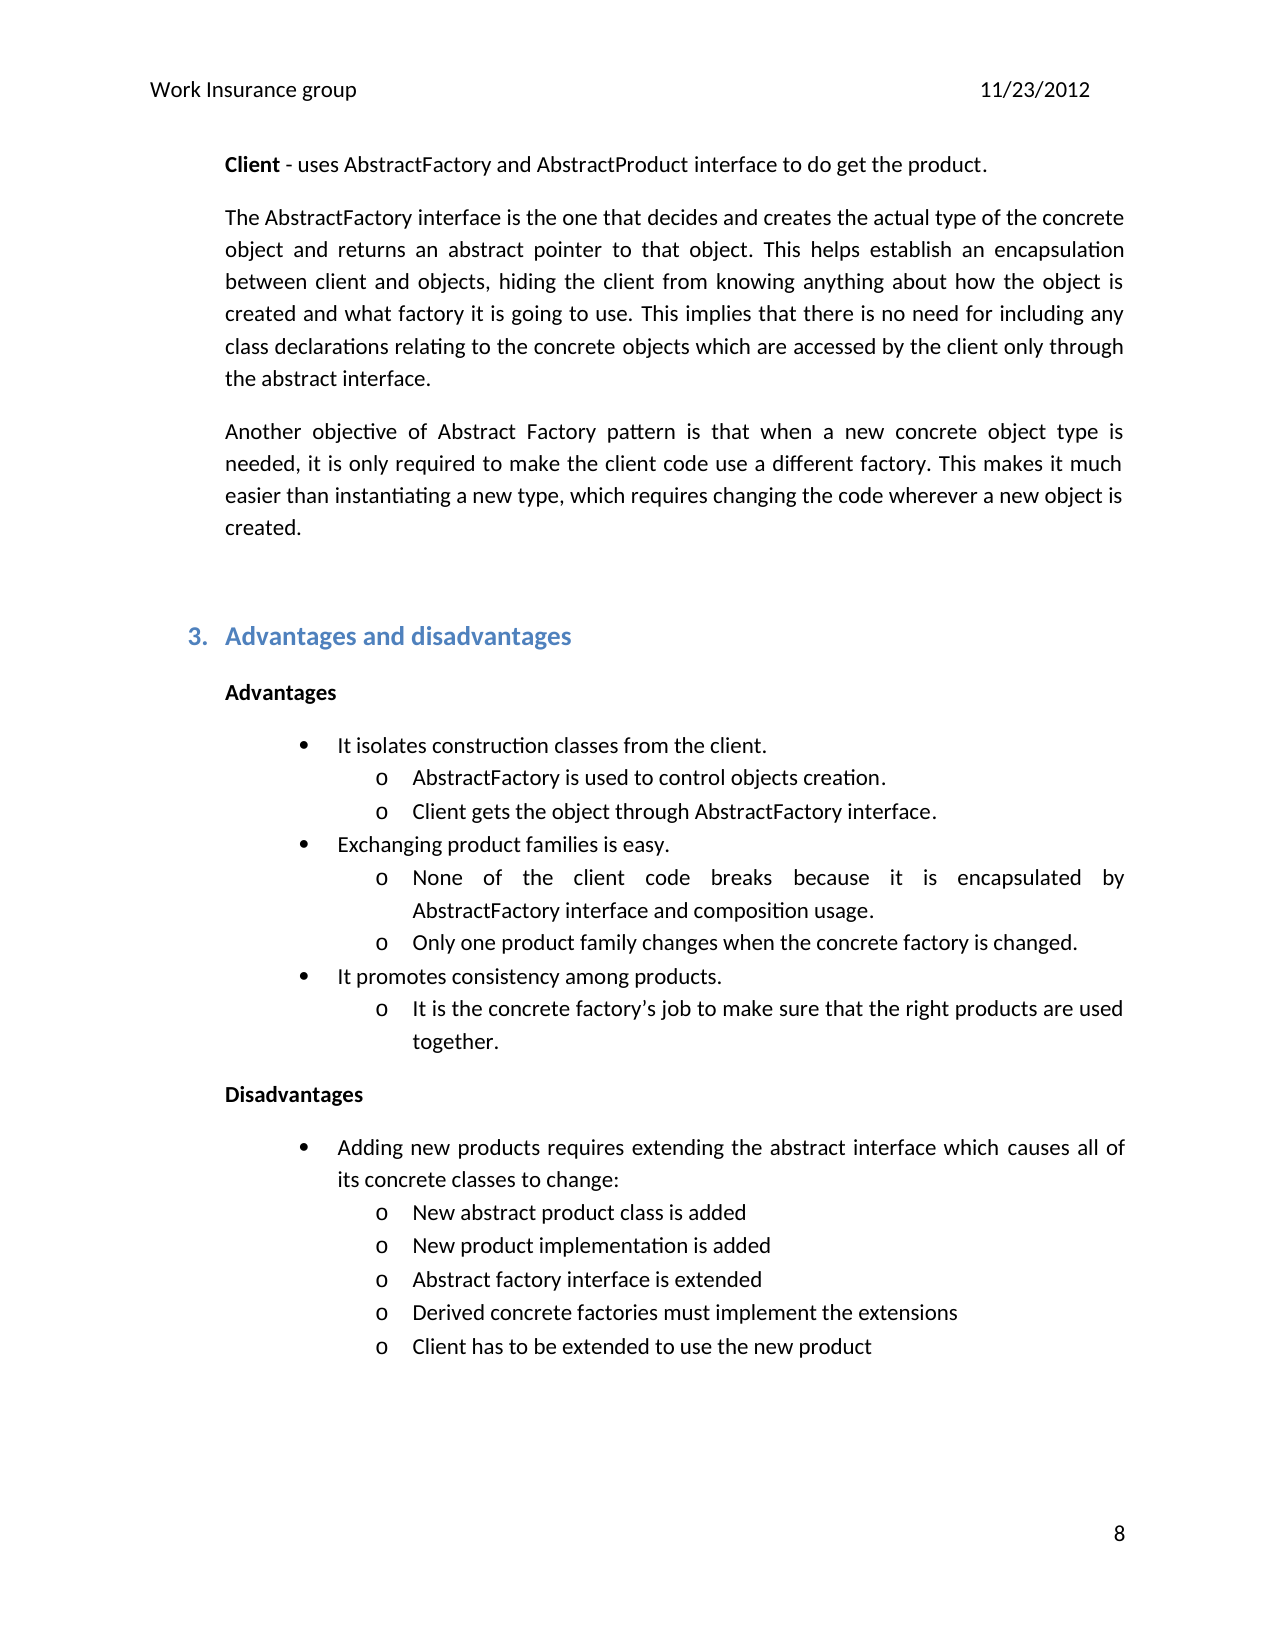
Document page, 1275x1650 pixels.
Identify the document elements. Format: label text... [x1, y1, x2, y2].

text Disadvantages [150, 1080, 1125, 1108]
list Derived concrete factories must implement the extensions [375, 1298, 1125, 1328]
list New abstract product class is added [375, 1198, 1125, 1227]
list Client gets the object through AbstractFactory interface. [375, 797, 1125, 826]
list New product implementation is added [375, 1231, 1125, 1261]
list It isolates construction classes from the client. [300, 731, 1125, 759]
list None of the client code breaks because it is encapsulated by AbstractFactory interface and composition usage. [375, 863, 1125, 924]
text Advantages [150, 678, 1125, 706]
list Abstract factory interface is extended [375, 1265, 1125, 1294]
list Only one product family changes when the concrete factory is changed. [375, 928, 1125, 957]
list Client has to be extended to use the new product [375, 1332, 1125, 1361]
text Another objective of Abstract Factory pattern is that when a new concrete object type is needed, it is only required to make the client code use a different factory. This makes it much easier than instantiating a new type, which requires changing the code wherever a new object is created. [225, 417, 1125, 542]
list It promotes consistency among products. [300, 962, 1125, 990]
list Exchanging product families is easy. [300, 831, 1125, 859]
text Client - uses AbstractFactory and AbstractProduct interface to do get the product. [150, 150, 1125, 178]
list It is the concrete factory’s job to make sure that the right products are used together. [375, 994, 1125, 1055]
text The AbstractFactory interface is the one that decides and creates the actual type of the concrete object and returns an abstract pointer to that object. This helps establish an encapsulation between client and objects, hiding the client from knowing anything about how the object is created and what factory it is going to use. This implies that there is no need for including any class declarations relating to the concrete objects which are accessed by the client only through the abstract interface. [225, 203, 1125, 392]
list AbstractFactory is used to control objects creation. [375, 763, 1125, 793]
list Adding new products requires extending the abstract interface which causes all of its concrete classes to change: [300, 1133, 1125, 1194]
subtitle Advantages and disadvantages [187, 619, 1125, 653]
